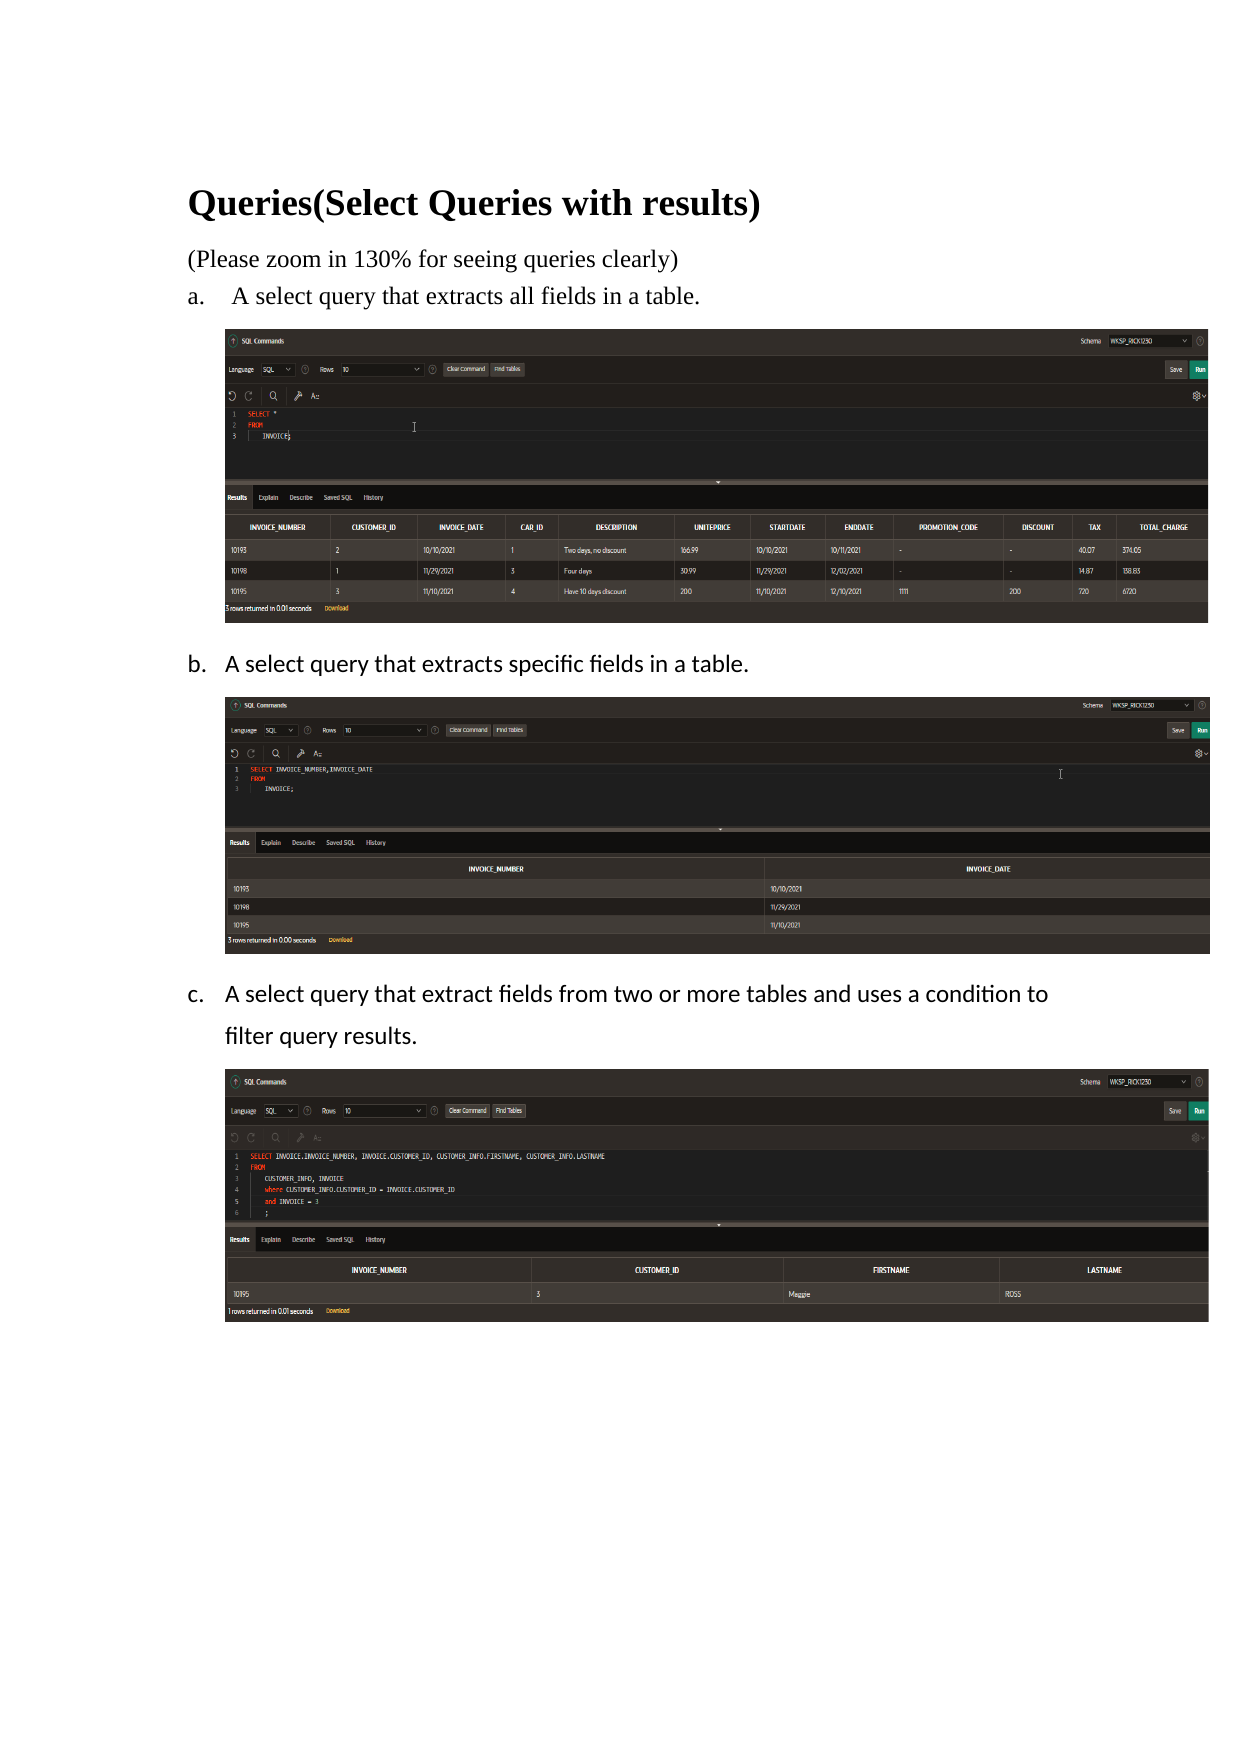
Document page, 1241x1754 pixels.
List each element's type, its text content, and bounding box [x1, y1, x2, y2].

picture [225, 697, 1210, 954]
list A select query that extract fields from two or more tables and uses a condition to filter query results. [187, 975, 1053, 1054]
picture [225, 329, 1209, 623]
text (Please zoom in 130% for seeing queries clearly) [187, 239, 1053, 277]
list A select query that extracts all fields in a table. [187, 277, 1053, 314]
list A select query that extracts specific fields in a table. [187, 645, 1053, 682]
text Queries(Select Queries with results) [187, 164, 1053, 239]
picture [225, 1069, 1209, 1322]
